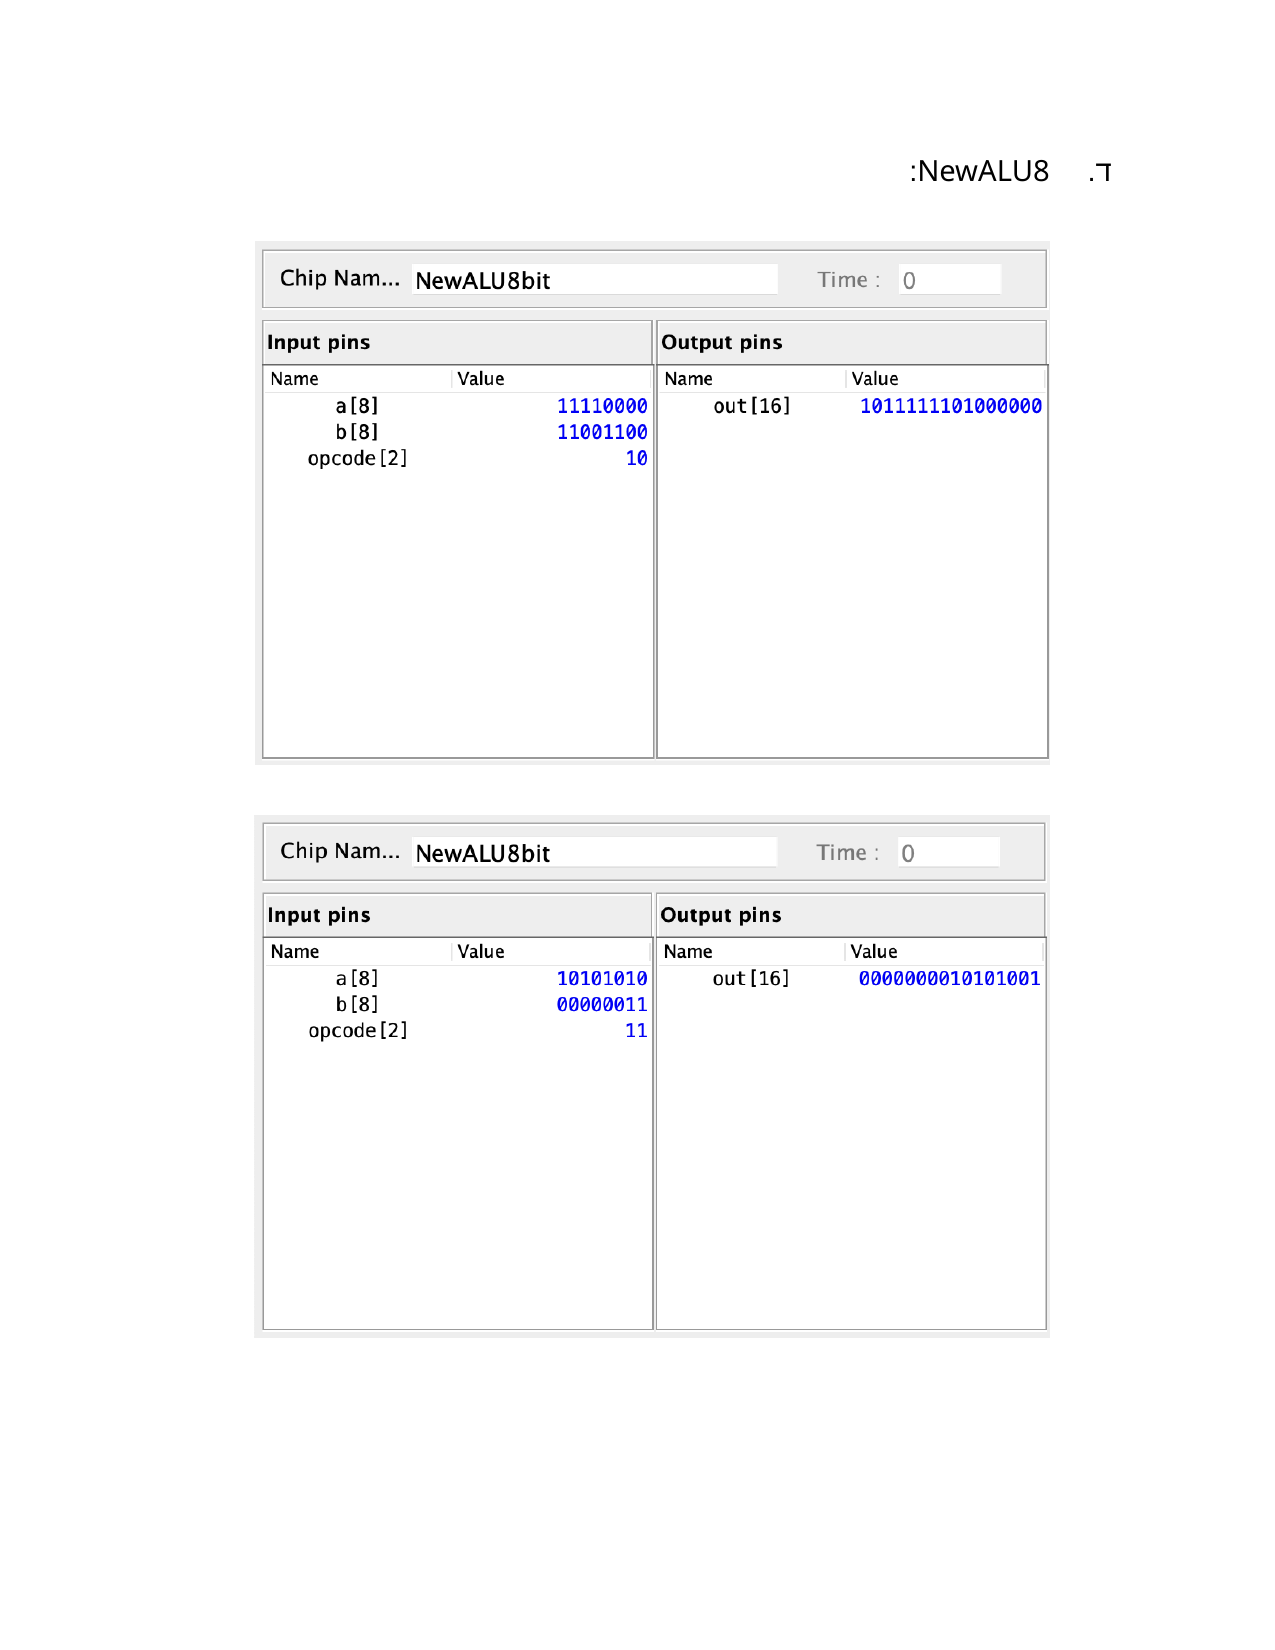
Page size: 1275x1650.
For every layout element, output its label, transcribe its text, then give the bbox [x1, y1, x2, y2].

picture [255, 241, 1050, 765]
picture [254, 815, 1050, 1338]
list NewALU8: [150, 150, 1087, 190]
